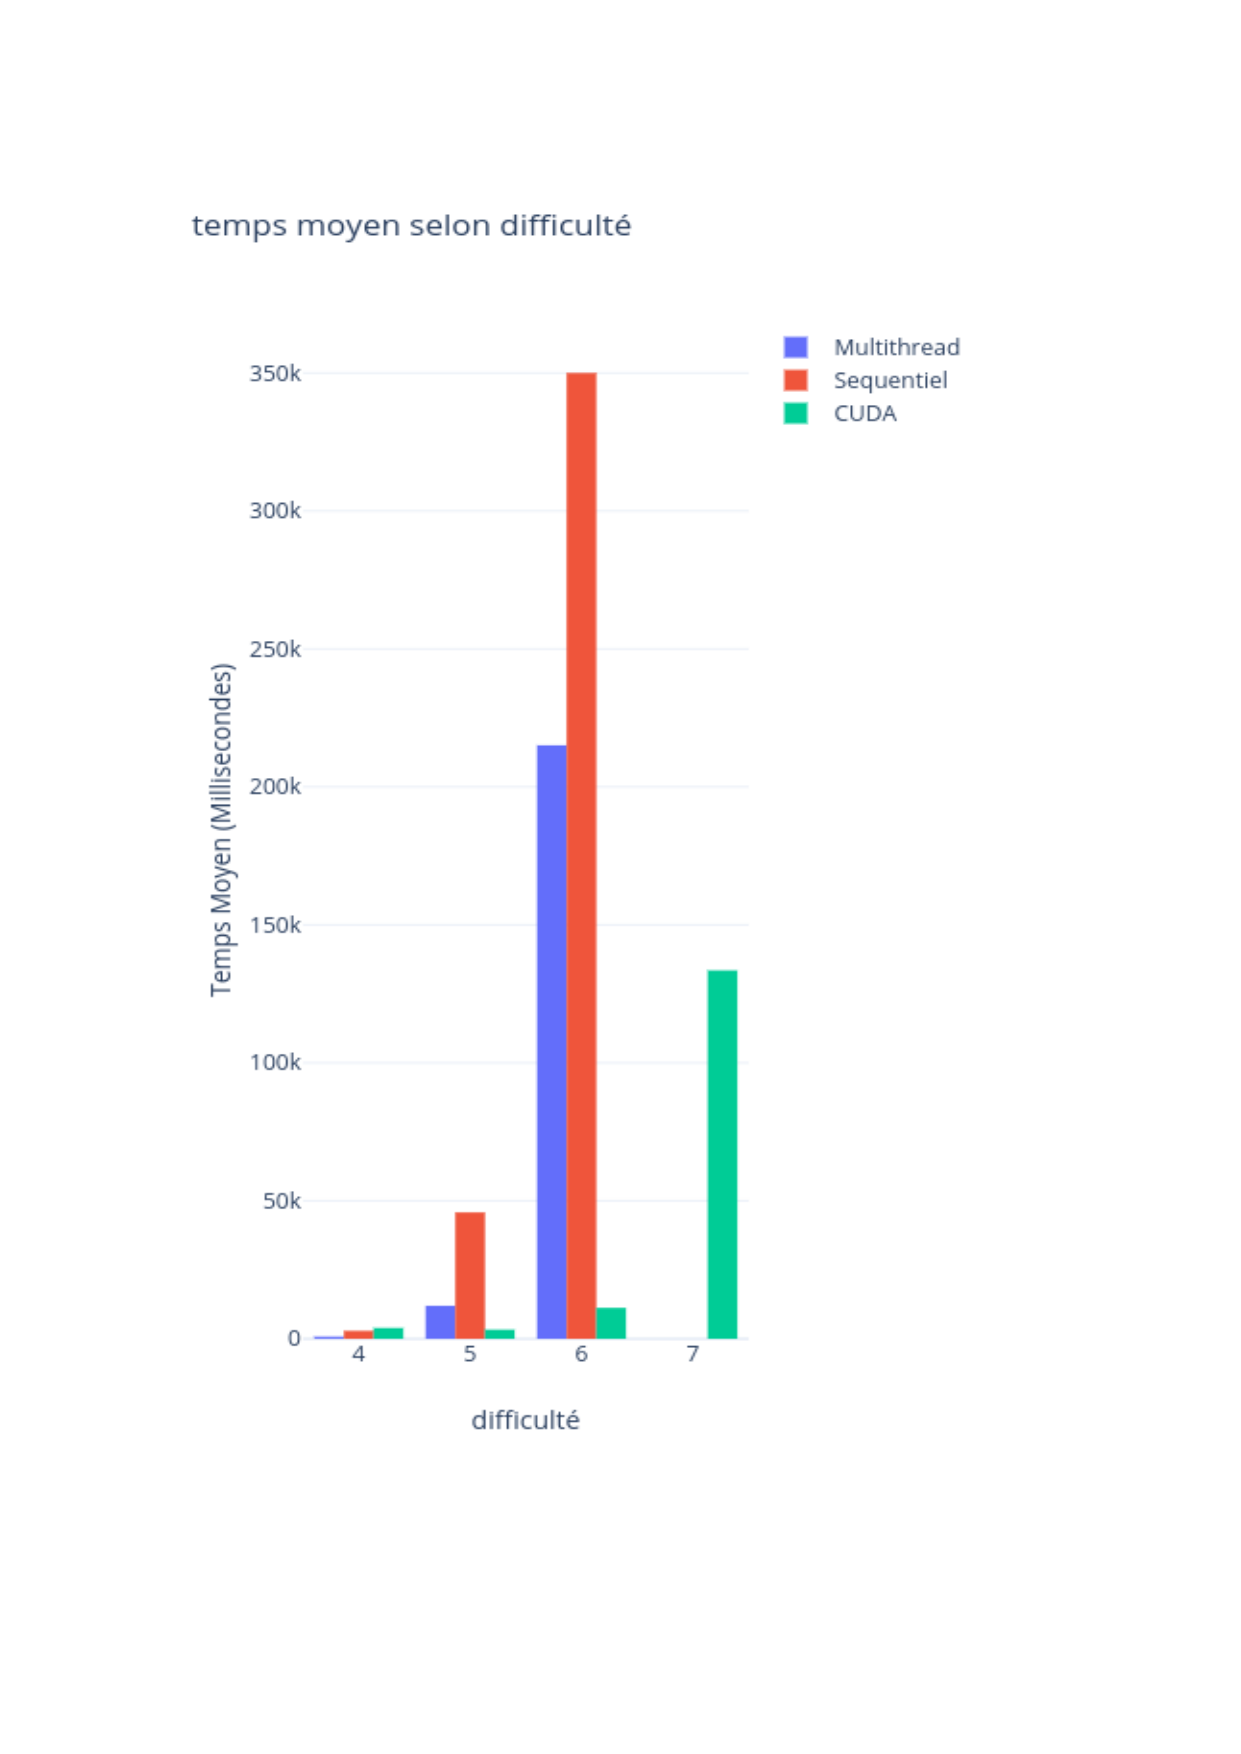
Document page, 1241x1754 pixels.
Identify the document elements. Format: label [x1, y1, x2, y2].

picture [150, 150, 995, 1478]
